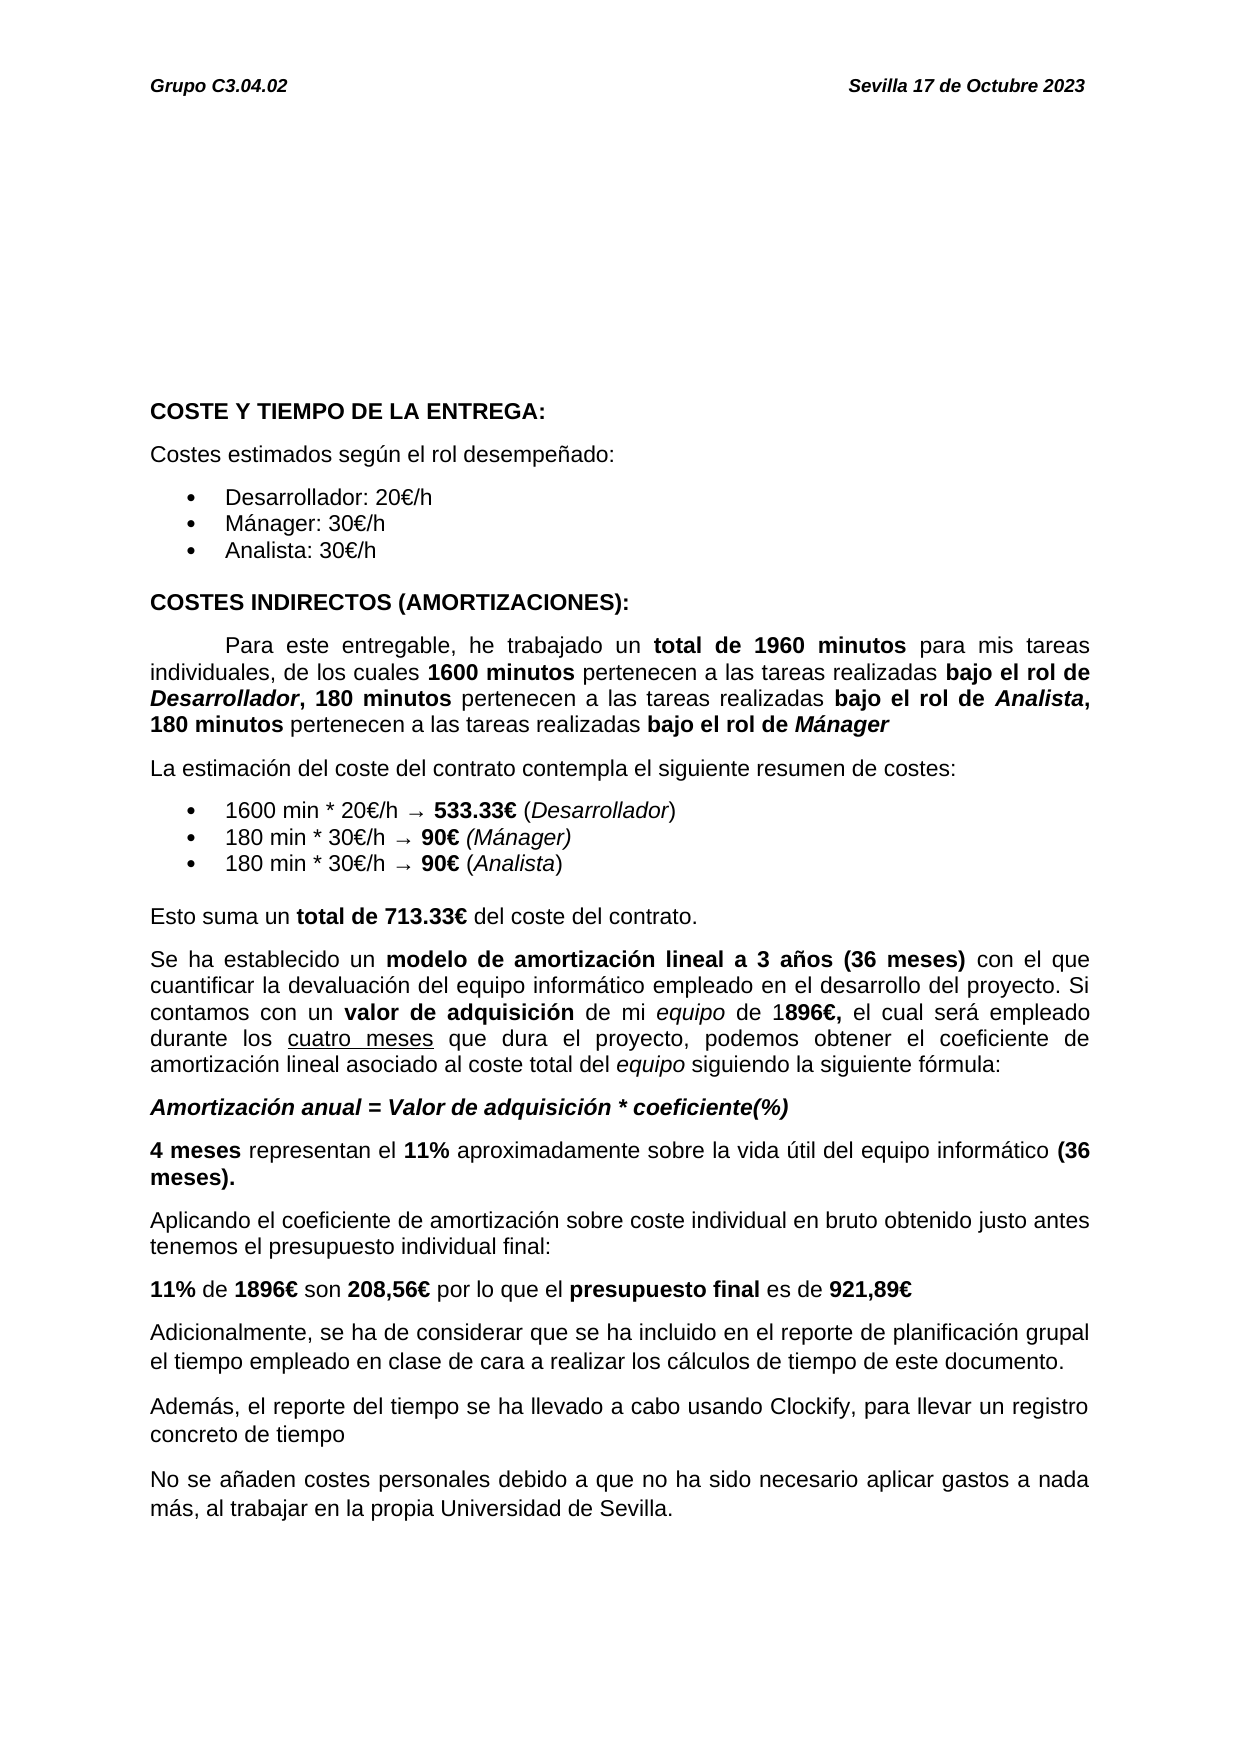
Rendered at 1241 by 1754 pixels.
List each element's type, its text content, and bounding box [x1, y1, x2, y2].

text 4 meses representan el 11% aproximadamente sobre la vida útil del equipo informático (36 meses). [150, 1137, 1090, 1190]
text Aplicando el coeficiente de amortización sobre coste individual en bruto obtenido justo antes tenemos el presupuesto individual final: [150, 1207, 1090, 1259]
list 1600 min * 20€/h → 533.33€ (Desarrollador) [187, 797, 1090, 824]
text Se ha establecido un modelo de amortización lineal a 3 años (36 meses) con el que cuantificar la devaluación del equipo informático empleado en el desarrollo del proyecto. Si contamos con un valor de adquisición de mi equipo de 1896€, el cual será empleado durante los cuatro meses que dura el proyecto, podemos obtener el coeficiente de amortización lineal asociado al coste total del equipo siguiendo la siguiente fórmula: [150, 946, 1090, 1078]
list 180 min * 30€/h → 90€ (Analista) [187, 850, 1090, 877]
text COSTES INDIRECTOS (AMORTIZACIONES): [150, 589, 1090, 616]
text Además, el reporte del tiempo se ha llevado a cabo usando Clockify, para llevar un registro concreto de tiempo [150, 1393, 1090, 1447]
text No se añaden costes personales debido a que no ha sido necesario aplicar gastos a nada más, al trabajar en la propia Universidad de Sevilla. [150, 1466, 1090, 1521]
list Analista: 30€/h [187, 537, 1090, 563]
list Desarrollador: 20€/h [187, 484, 1090, 510]
text La estimación del coste del contrato contempla el siguiente resumen de costes: [150, 754, 1090, 781]
text Adicionalmente, se ha de considerar que se ha incluido en el reporte de planificación grupal el tiempo empleado en clase de cara a realizar los cálculos de tiempo de este documento. [150, 1319, 1090, 1374]
list 180 min * 30€/h → 90€ (Mánager) [187, 824, 1090, 850]
text Amortización anual = Valor de adquisición * coeficiente(%) [150, 1094, 1090, 1121]
text Para este entregable, he trabajado un total de 1960 minutos para mis tareas individuales, de los cuales 1600 minutos pertenecen a las tareas realizadas bajo el rol de Desarrollador, 180 minutos pertenecen a las tareas realizadas bajo el rol de Analista, 180 minutos pertenecen a las tareas realizadas bajo el rol de Mánager [150, 632, 1090, 738]
text Esto suma un total de 713.33€ del coste del contrato. [150, 903, 1090, 929]
text 11% de 1896€ son 208,56€ por lo que el presupuesto final es de 921,89€ [150, 1276, 1090, 1302]
text COSTE Y TIEMPO DE LA ENTREGA: [150, 398, 1090, 424]
list Mánager: 30€/h [187, 510, 1090, 537]
text Costes estimados según el rol desempeñado: [150, 441, 1090, 467]
